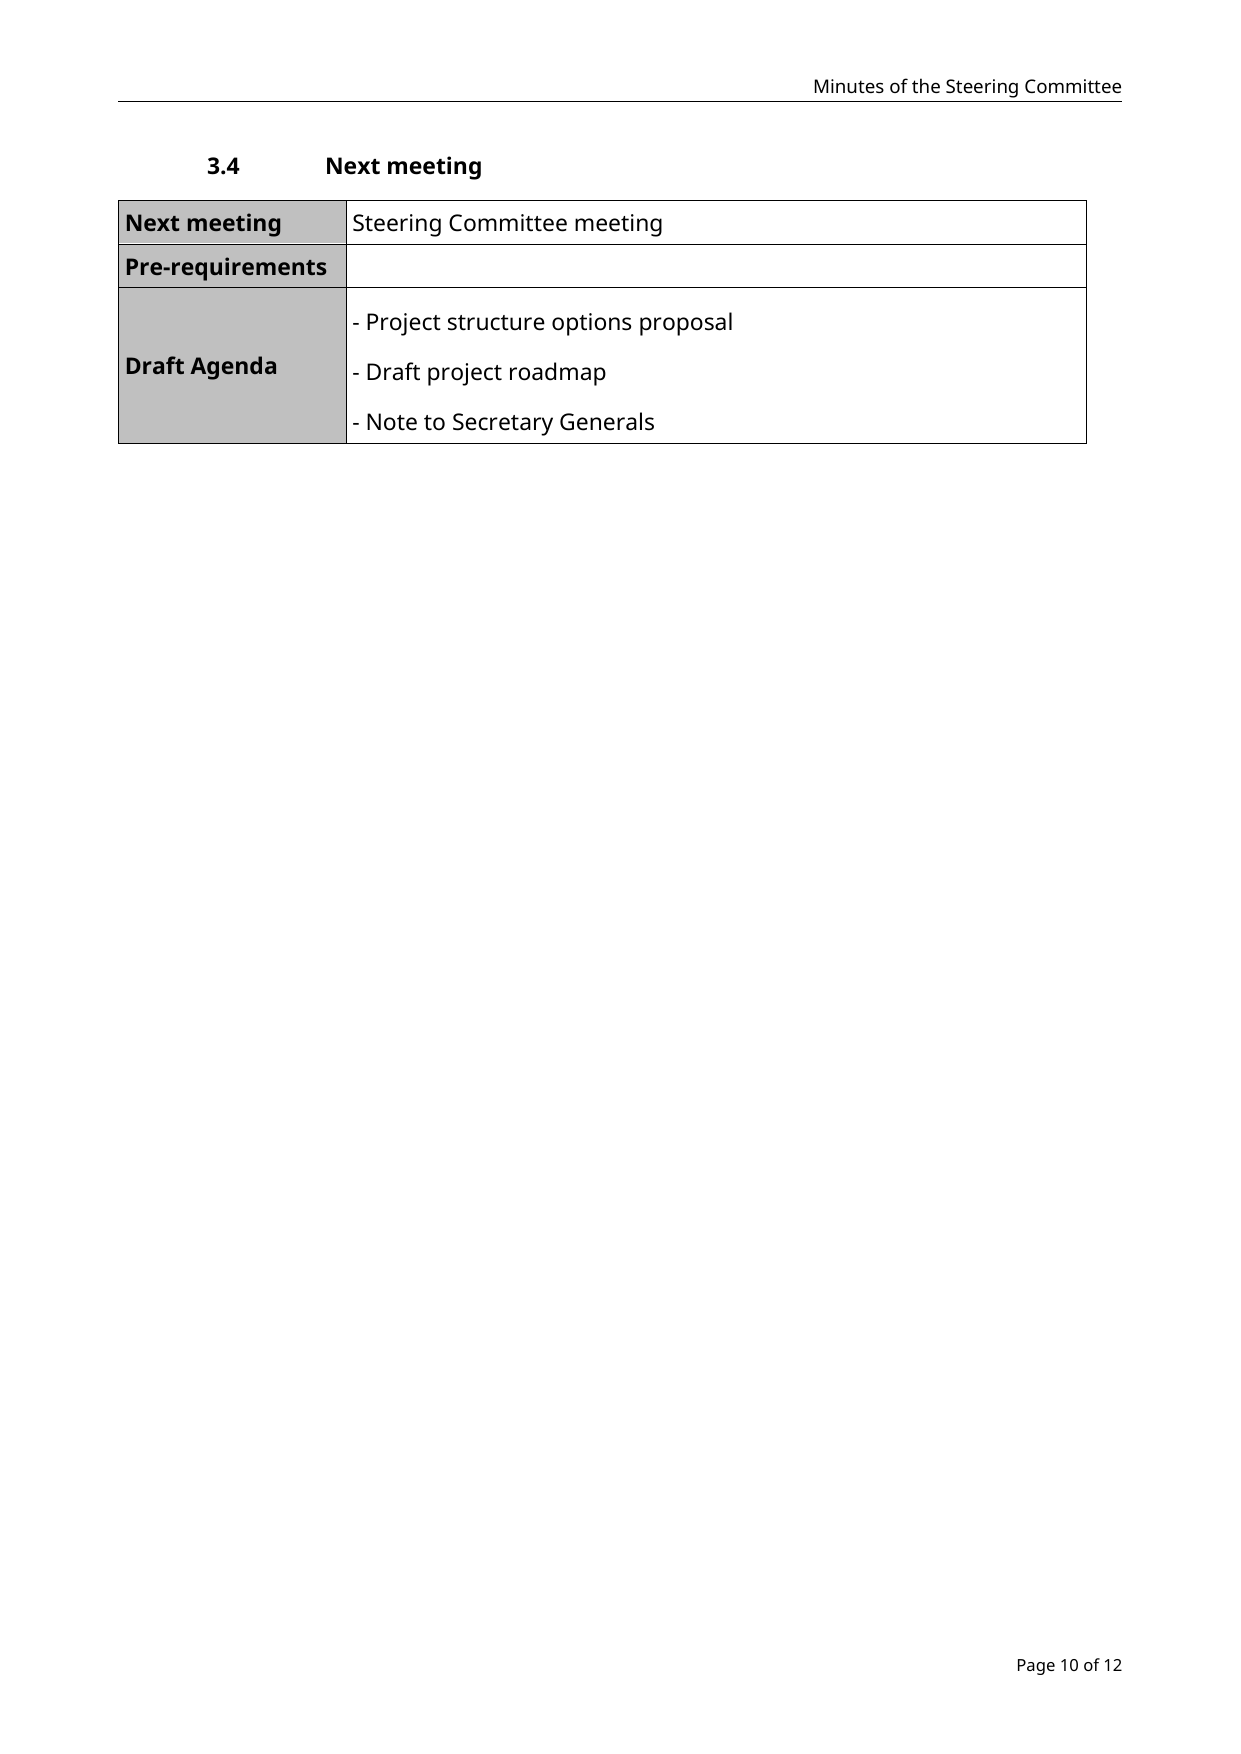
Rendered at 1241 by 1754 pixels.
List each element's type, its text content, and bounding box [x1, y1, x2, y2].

table_cell Draft Agenda [119, 288, 346, 443]
subtitle Next meeting [207, 150, 1122, 181]
table_cell [347, 245, 1086, 287]
table_header Steering Committee meeting [347, 201, 1086, 243]
table_cell - Project structure options proposal - Draft project roadmap - Note to Secretary Generals [347, 288, 1086, 443]
table_header Next meeting [119, 201, 346, 243]
table_cell Pre-requirements [119, 245, 346, 287]
